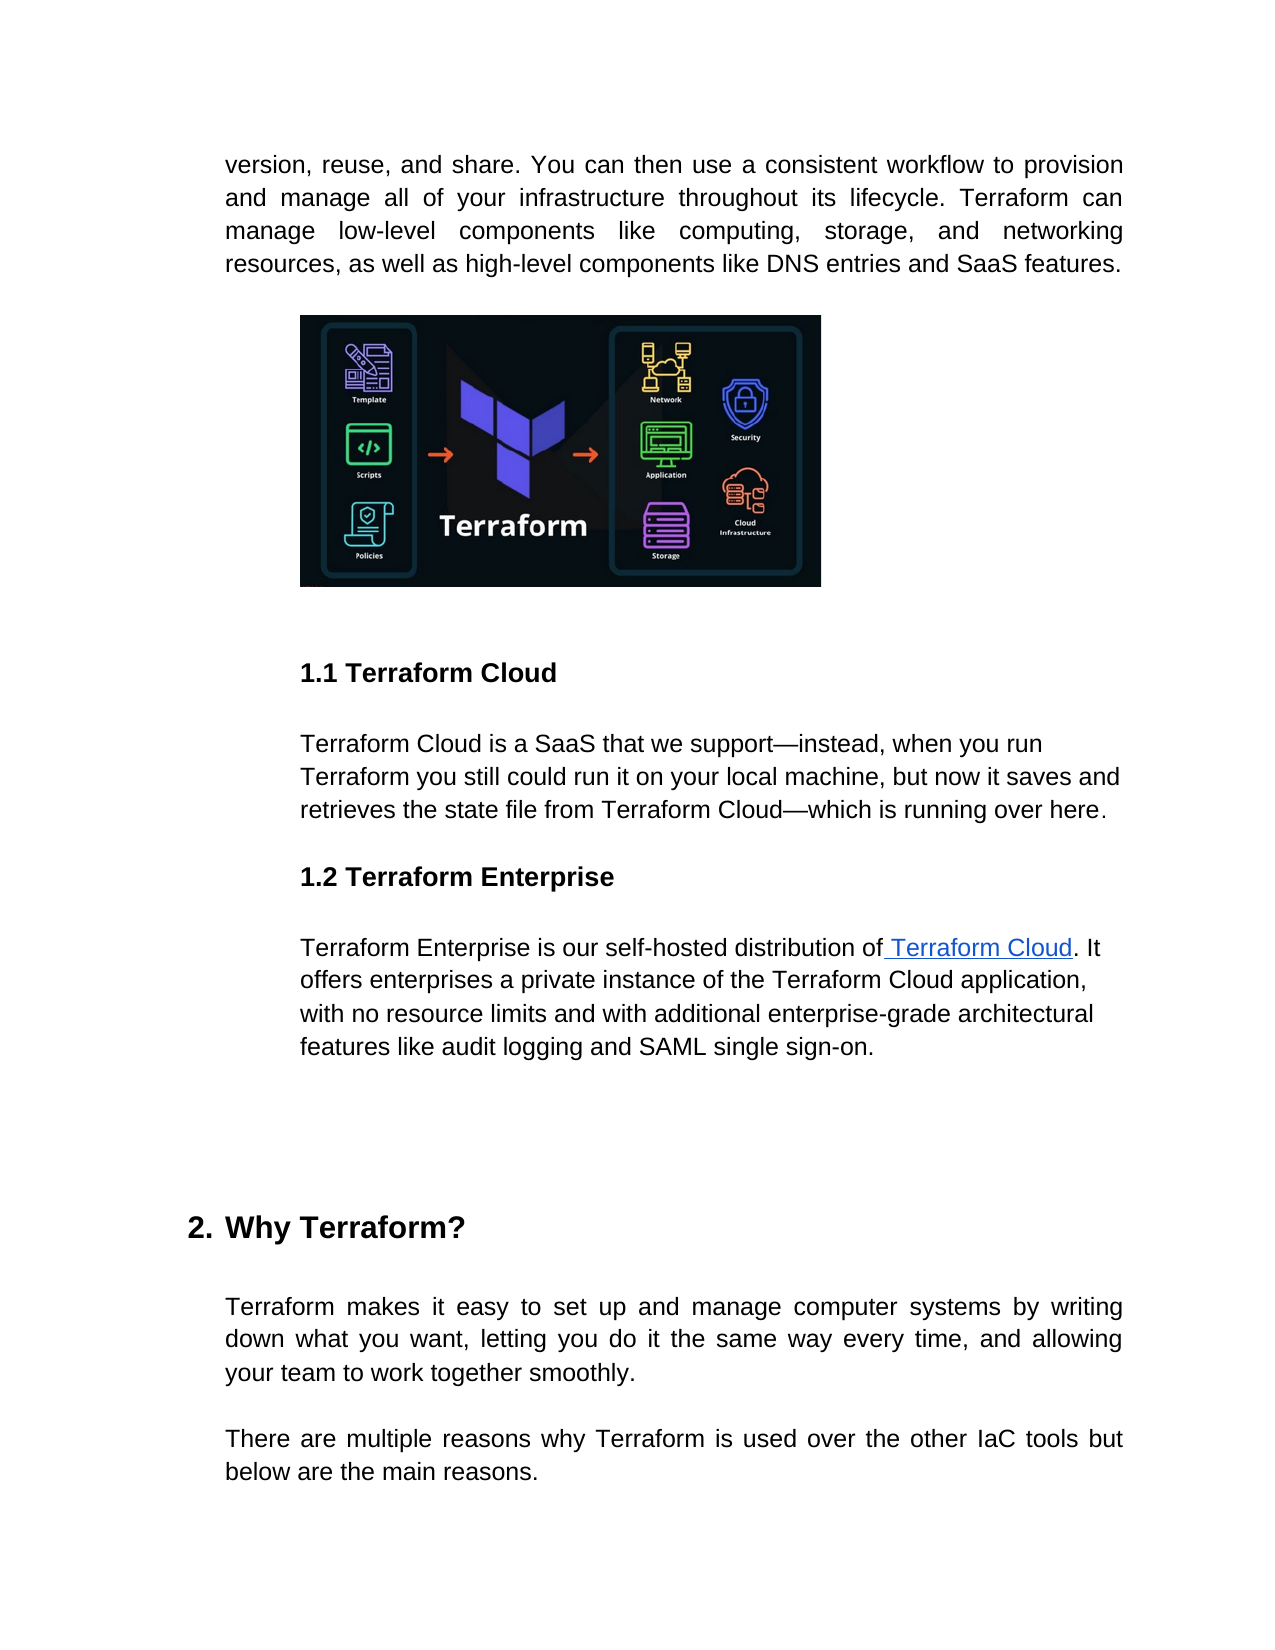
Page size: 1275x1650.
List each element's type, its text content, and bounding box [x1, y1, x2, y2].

text Terraform Enterprise is our self-hosted distribution of Terraform Cloud. It offers enterprises a private instance of the Terraform Cloud application, with no resource limits and with additional enterprise-grade architectural features like audit logging and SAML single sign-on. [300, 932, 1125, 1060]
list Why Terraform? [187, 1209, 1125, 1245]
picture [300, 315, 822, 587]
text 1.1 Terraform Cloud [300, 657, 1125, 688]
text 1.2 Terraform Enterprise [300, 861, 1125, 892]
text Terraform Cloud is a SaaS that we support—instead, when you run Terraform you still could run it on your local machine, but now it saves and retrieves the state file from Terraform Cloud—which is running over here. [300, 728, 1125, 823]
text Terraform makes it easy to set up and manage computer systems by writing down what you want, letting you do it the same way every time, and allowing your team to work together smoothly. [225, 1291, 1125, 1386]
text There are multiple reasons why Terraform is used over the other IaC tools but below are the main reasons. [225, 1423, 1125, 1485]
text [225, 150, 1125, 278]
